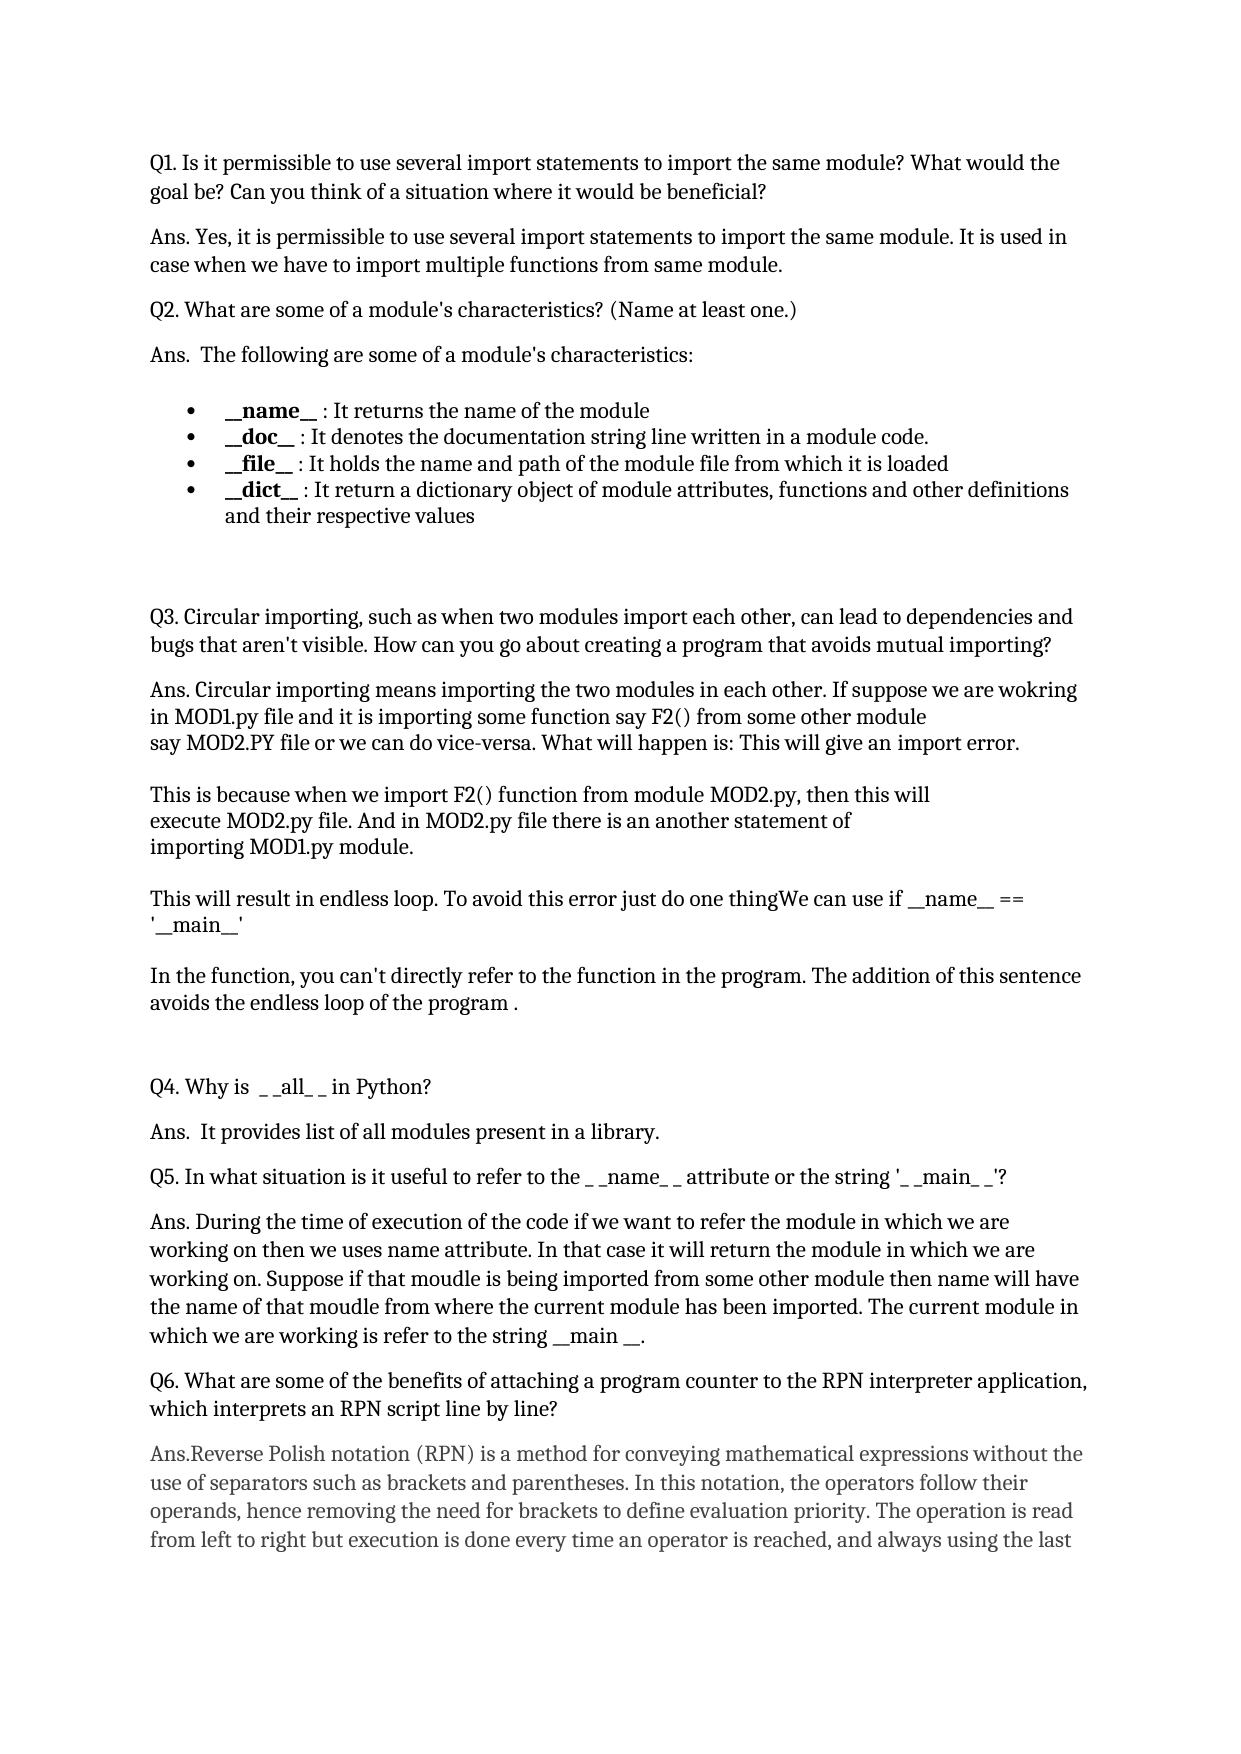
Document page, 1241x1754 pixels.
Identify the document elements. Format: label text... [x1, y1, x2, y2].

list __dict__ : It return a dictionary object of module attributes, functions and other definitions and their respective values [187, 477, 1090, 529]
text This is because when we import F2() function from module MOD2.py, then this will execute MOD2.py file. And in MOD2.py file there is an another statement of importing MOD1.py module. [150, 781, 1090, 860]
text In the function, you can't directly refer to the function in the program. The addition of this sentence avoids the endless loop of the program . [150, 963, 1090, 1016]
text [150, 1441, 1090, 1553]
list __name__ : It returns the name of the module [187, 398, 1090, 424]
text Ans. The following are some of a module's characteristics: [150, 342, 1090, 368]
list __doc__ : It denotes the documentation string line written in a module code. [187, 424, 1090, 450]
text Ans. It provides list of all modules present in a library. [150, 1118, 1090, 1145]
text Q6. What are some of the benefits of attaching a program counter to the RPN interpreter application, which interprets an RPN script line by line? [150, 1368, 1090, 1422]
text Ans. Yes, it is permissible to use several import statements to import the same module. It is used in case when we have to import multiple functions from same module. [150, 223, 1090, 278]
text Q4. Why is _ _all_ _ in Python? [150, 1073, 1090, 1100]
text Ans. During the time of execution of the code if we want to refer the module in which we are working on then we uses name attribute. In that case it will return the module in which we are working on. Suppose if that moudle is being imported from some other module then name will have the name of that moudle from where the current module has been imported. The current module in which we are working is refer to the string __main __. [150, 1209, 1090, 1349]
text This will result in endless loop. To avoid this error just do one thingWe can use if __name__ == '__main__' [150, 885, 1090, 938]
list __file__ : It holds the name and path of the module file from which it is loaded [187, 450, 1090, 477]
text Q1. Is it permissible to use several import statements to import the same module? What would the goal be? Can you think of a situation where it would be beneficial? [150, 150, 1090, 205]
text Q3. Circular importing, such as when two modules import each other, can lead to dependencies and bugs that aren't visible. How can you go about creating a program that avoids mutual importing? [150, 604, 1090, 658]
text Q2. What are some of a module's characteristics? (Name at least one.) [150, 297, 1090, 323]
text Ans. Circular importing means importing the two modules in each other. If suppose we are wokring in MOD1.py file and it is importing some function say F2() from some other module say MOD2.PY file or we can do vice-versa. What will happen is: This will give an import error. [150, 677, 1090, 756]
text Q5. In what situation is it useful to refer to the _ _name_ _ attribute or the string '_ _main_ _'? [150, 1164, 1090, 1190]
